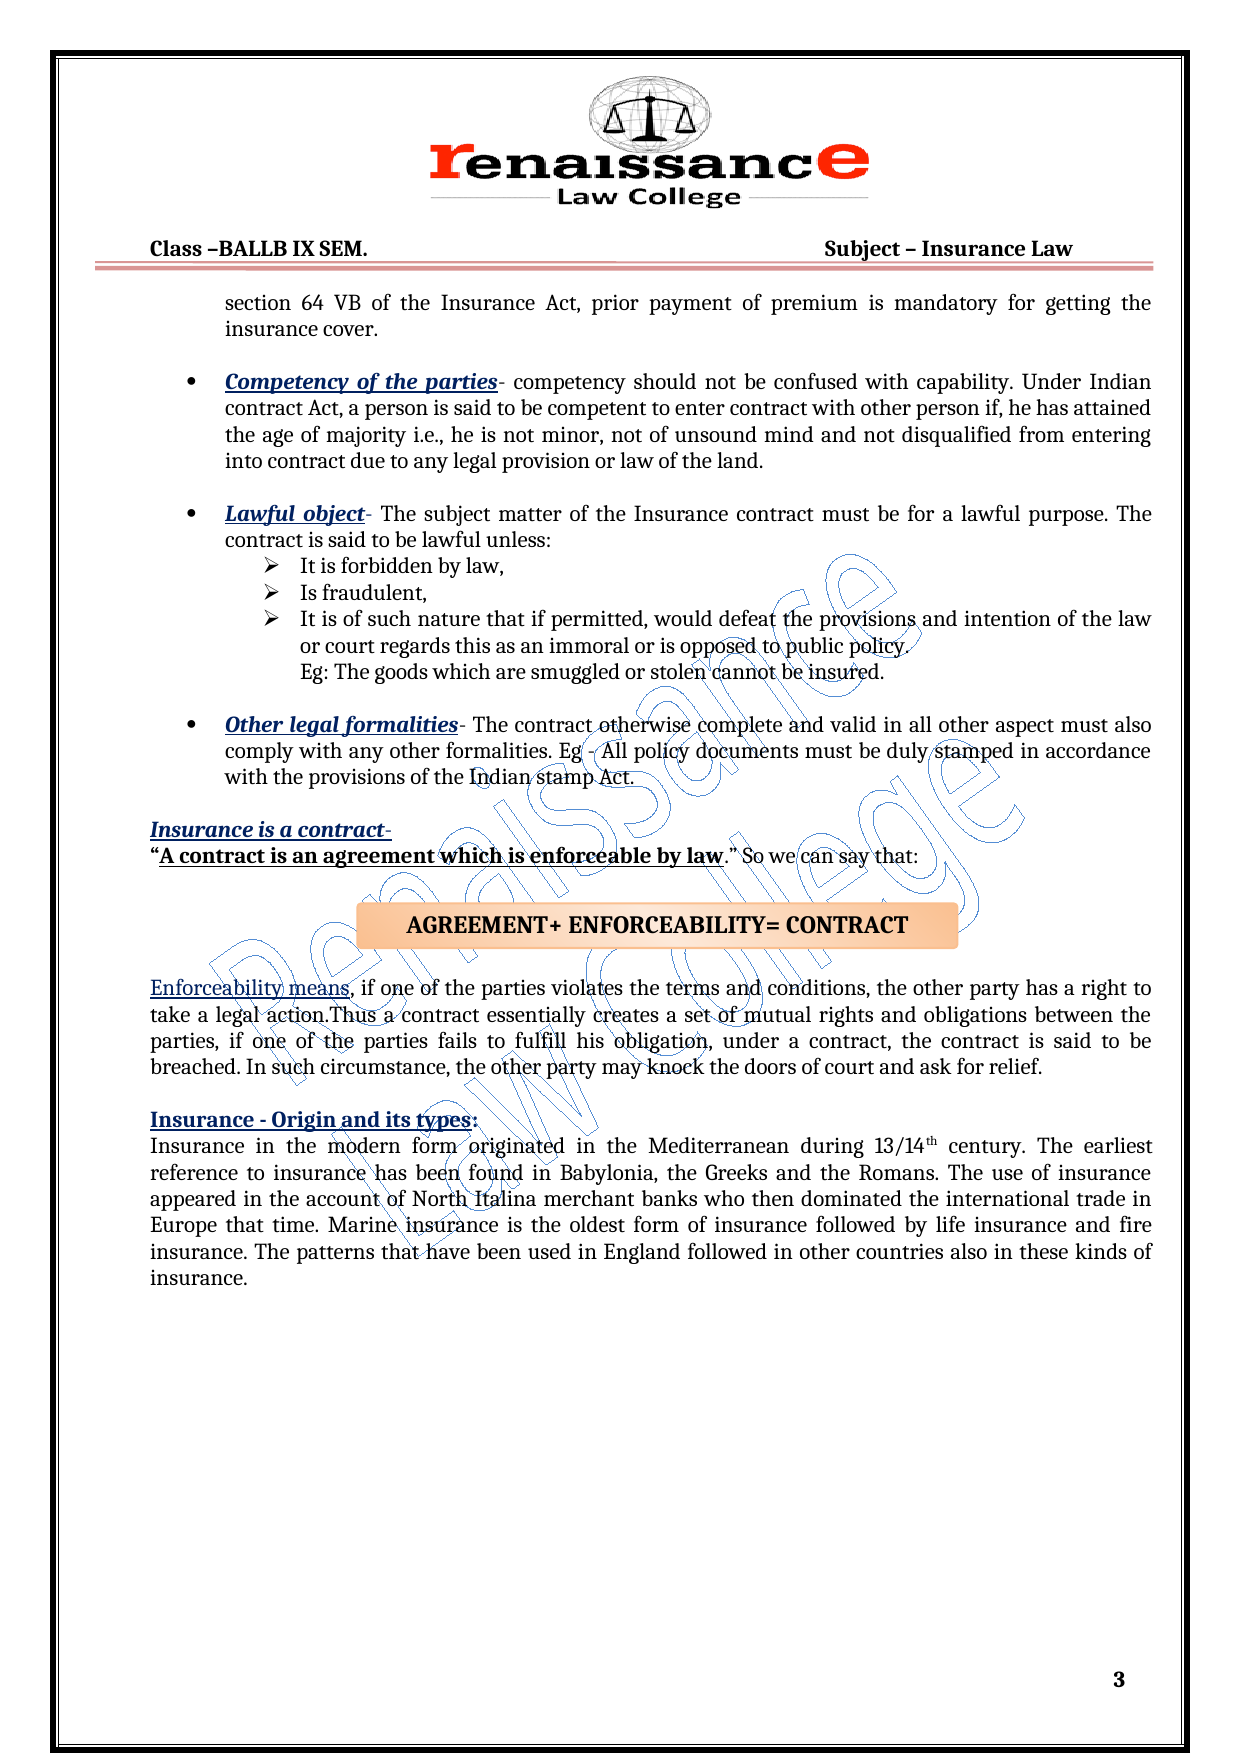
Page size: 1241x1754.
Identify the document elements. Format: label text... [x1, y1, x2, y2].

text Insurance - Origin and its types: [150, 1107, 1153, 1133]
text Insurance is a contract- [150, 817, 1153, 843]
picture [406, 75, 897, 209]
list Eg: The goods which are smuggled or stolen cannot be insured. [300, 659, 1153, 685]
list It is of such nature that if permitted, would defeat the provisions and intention of the law or court regards this as an immoral or is opposed to public policy. [262, 606, 1153, 659]
text Enforceability means, if one of the parties violates the terms and conditions, the other party has a right to take a legal action.Thus a contract essentially creates a set of mutual rights and obligations between the parties, if one of the parties fails to fulfill his obligation, under a contract, the contract is said to be breached. In such circumstance, the other party may knock the doors of court and ask for relief. [150, 975, 1153, 1080]
list Other legal formalities- The contract otherwise complete and valid in all other aspect must also comply with any other formalities. Eg - All policy documents must be duly stamped in accordance with the provisions of the Indian stamp Act. [187, 711, 1153, 791]
list Lawful object- The subject matter of the Insurance contract must be for a lawful purpose. The contract is said to be lawful unless: [187, 501, 1153, 553]
text Insurance in the modern form originated in the Mediterranean during 13/14th century. The earliest reference to insurance has been found in Babylonia, the Greeks and the Romans. The use of insurance appeared in the account of North Italina merchant banks who then dominated the international trade in Europe that time. Marine insurance is the oldest form of insurance followed by life insurance and fire insurance. The patterns that have been used in England followed in other countries also in these kinds of insurance. [150, 1133, 1153, 1291]
list It is forbidden by law, [262, 553, 1153, 580]
list Competency of the parties- competency should not be confused with capability. Under Indian contract Act, a person is said to be competent to enter contract with other person if, he has attained the age of majority i.e., he is not minor, not of unsound mind and not disqualified from entering into contract due to any legal provision or law of the land. [187, 369, 1153, 474]
list Is fraudulent, [262, 580, 1153, 606]
text “A contract is an agreement which is enforceable by law.” So we can say that: [150, 843, 1153, 869]
